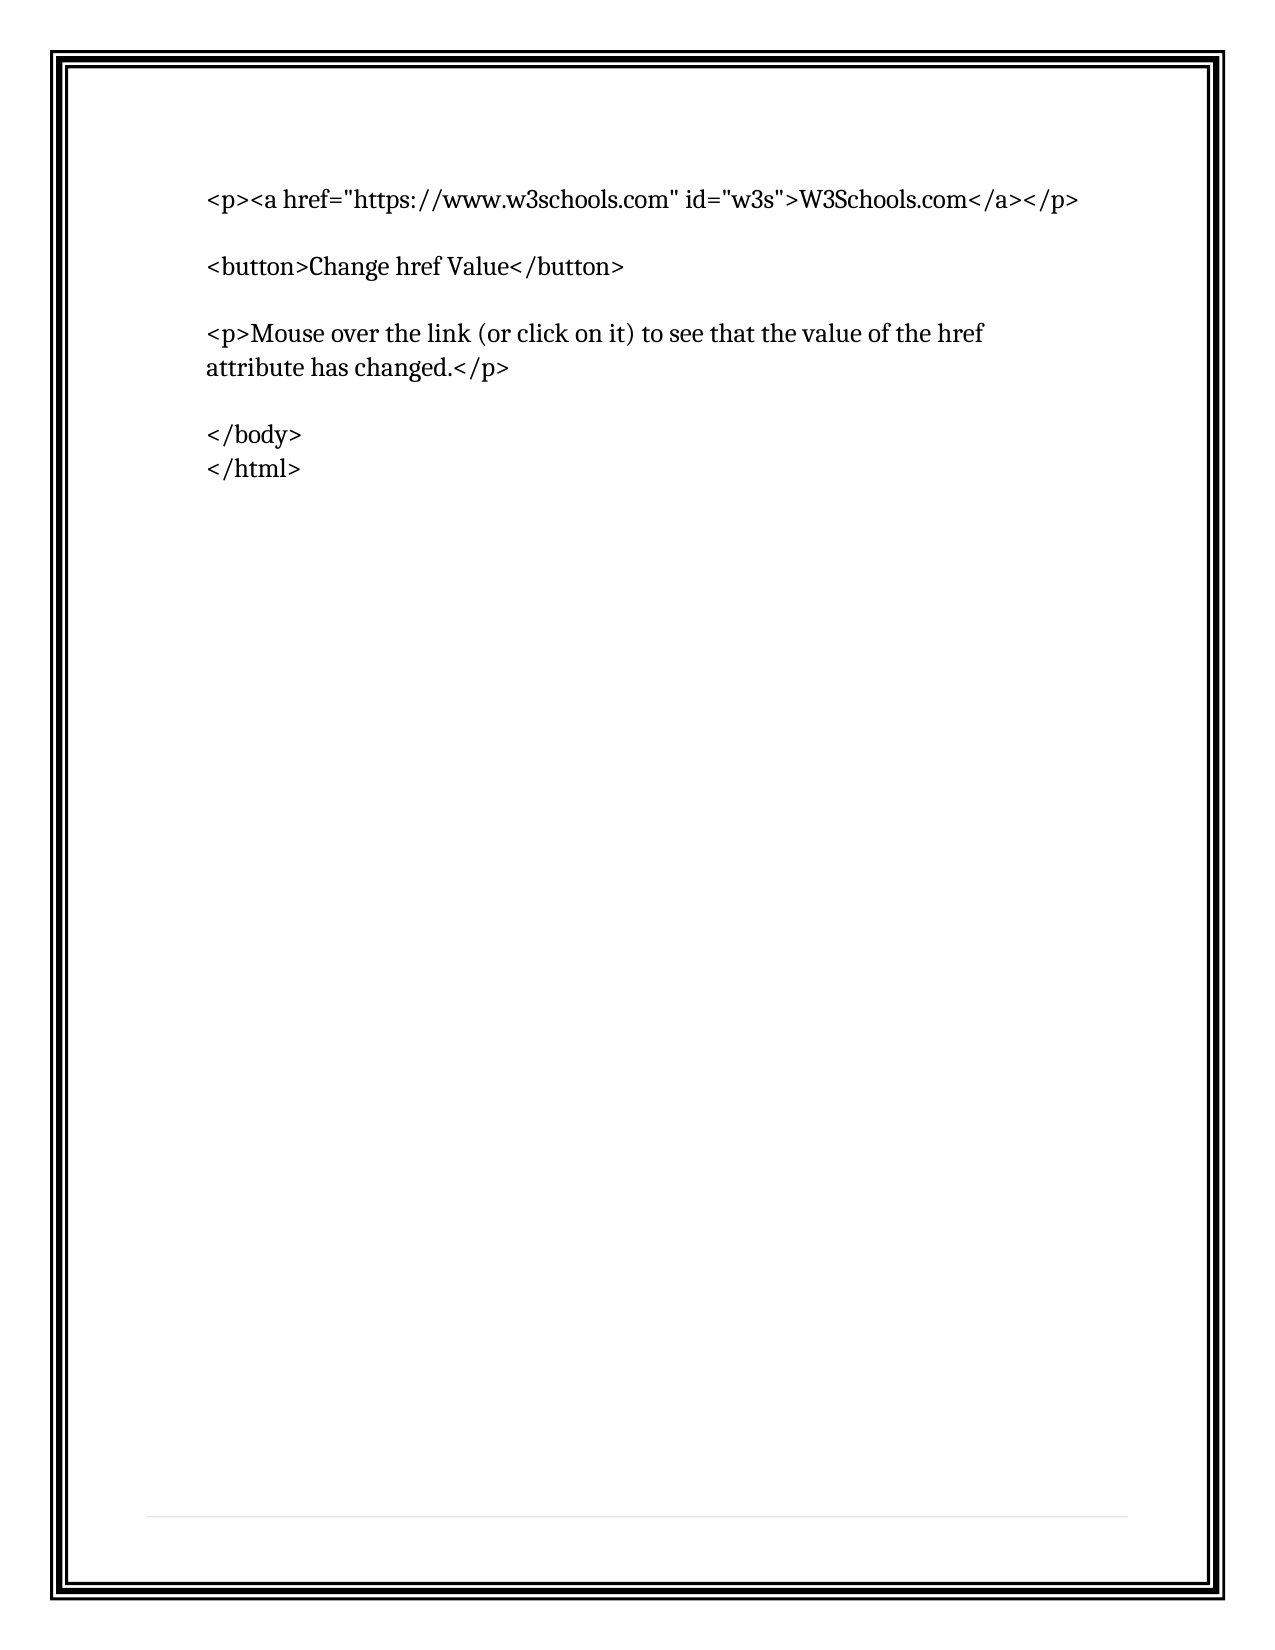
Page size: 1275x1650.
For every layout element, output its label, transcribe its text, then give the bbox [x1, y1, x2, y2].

text </body> [206, 419, 1108, 450]
text <p>Mouse over the link (or click on it) to see that the value of the href attribute has changed.</p> [206, 318, 1036, 383]
text </html> [206, 453, 1108, 484]
text <button>Change href Value</button> [206, 251, 1108, 282]
text <p><a href="https://www.w3schools.com" id="w3s">W3Schools.com</a></p> [206, 184, 1108, 215]
